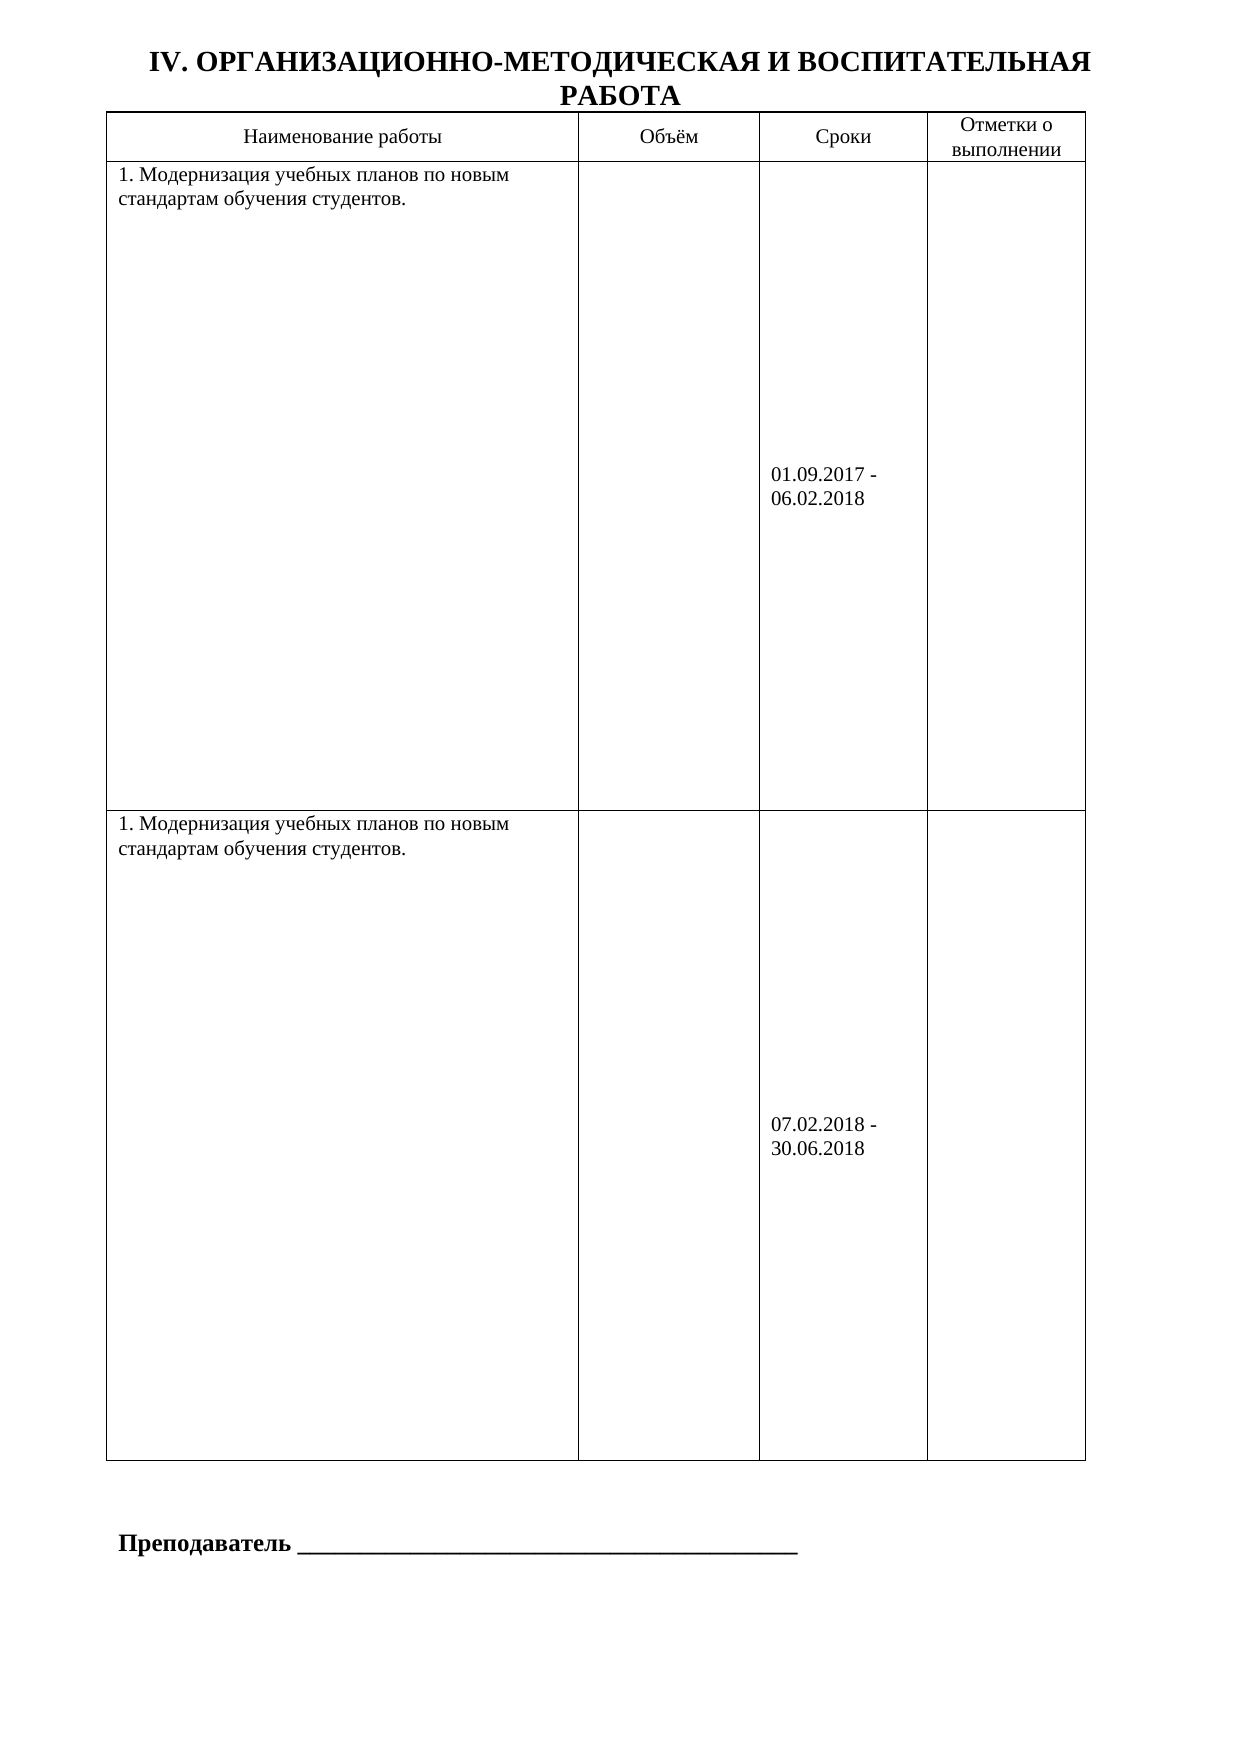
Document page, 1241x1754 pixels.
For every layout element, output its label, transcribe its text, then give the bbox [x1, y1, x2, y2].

table_cell 07.02.2018 - 30.06.2018 [760, 811, 927, 1460]
table_cell 1. Модернизация учебных планов по новым стандартам обучения студентов. [107, 162, 578, 810]
table_cell 01.09.2017 - 06.02.2018 [760, 162, 927, 810]
table_header Наименование работы [107, 113, 578, 161]
table_header Объём [579, 113, 759, 161]
text Преподаватель ________________________________________ [118, 1528, 1122, 1557]
table_cell [579, 811, 759, 1460]
table_header Сроки [760, 113, 927, 161]
table_cell [928, 811, 1085, 1460]
text iv. Организационно-методическая и воспитательная работа [118, 44, 1122, 111]
table_cell [928, 162, 1085, 810]
table_header Отметки о выполнении [928, 113, 1085, 161]
table_cell [579, 162, 759, 810]
table_cell 1. Модернизация учебных планов по новым стандартам обучения студентов. [107, 811, 578, 1460]
